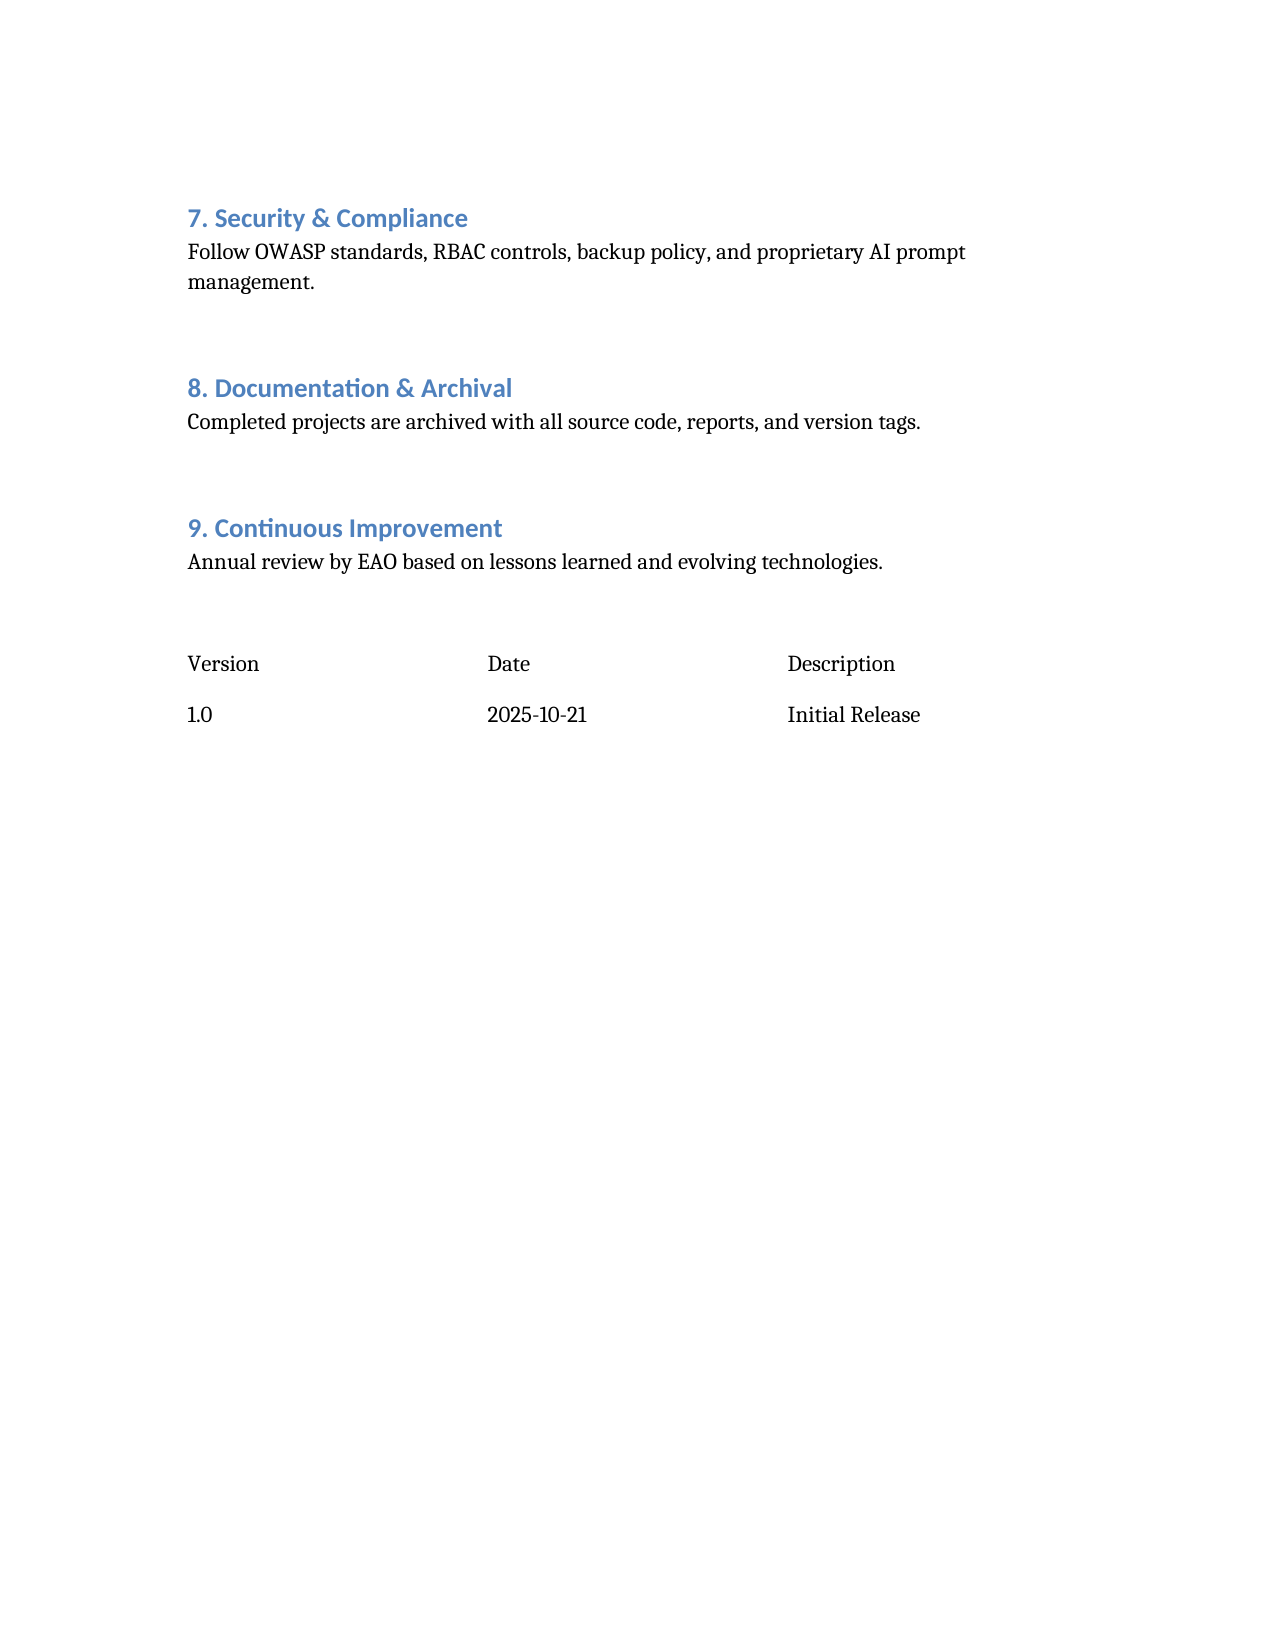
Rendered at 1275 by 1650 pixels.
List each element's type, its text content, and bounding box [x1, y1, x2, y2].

text Annual review by EAO based on lessons learned and evolving technologies. [187, 549, 1087, 576]
subtitle 7. Security & Compliance [187, 201, 1087, 234]
text Follow OWASP standards, RBAC controls, backup policy, and proprietary AI prompt management. [187, 239, 1087, 296]
table_header Version [176, 651, 476, 702]
table_cell 2025-10-21 [476, 702, 776, 753]
subtitle 8. Documentation & Archival [187, 371, 1087, 404]
table_header Date [476, 651, 776, 702]
table_cell Initial Release [776, 702, 1076, 753]
table_cell 1.0 [176, 702, 476, 753]
table_header Description [776, 651, 1076, 702]
subtitle 9. Continuous Improvement [187, 511, 1087, 544]
text Completed projects are archived with all source code, reports, and version tags. [187, 409, 1087, 436]
